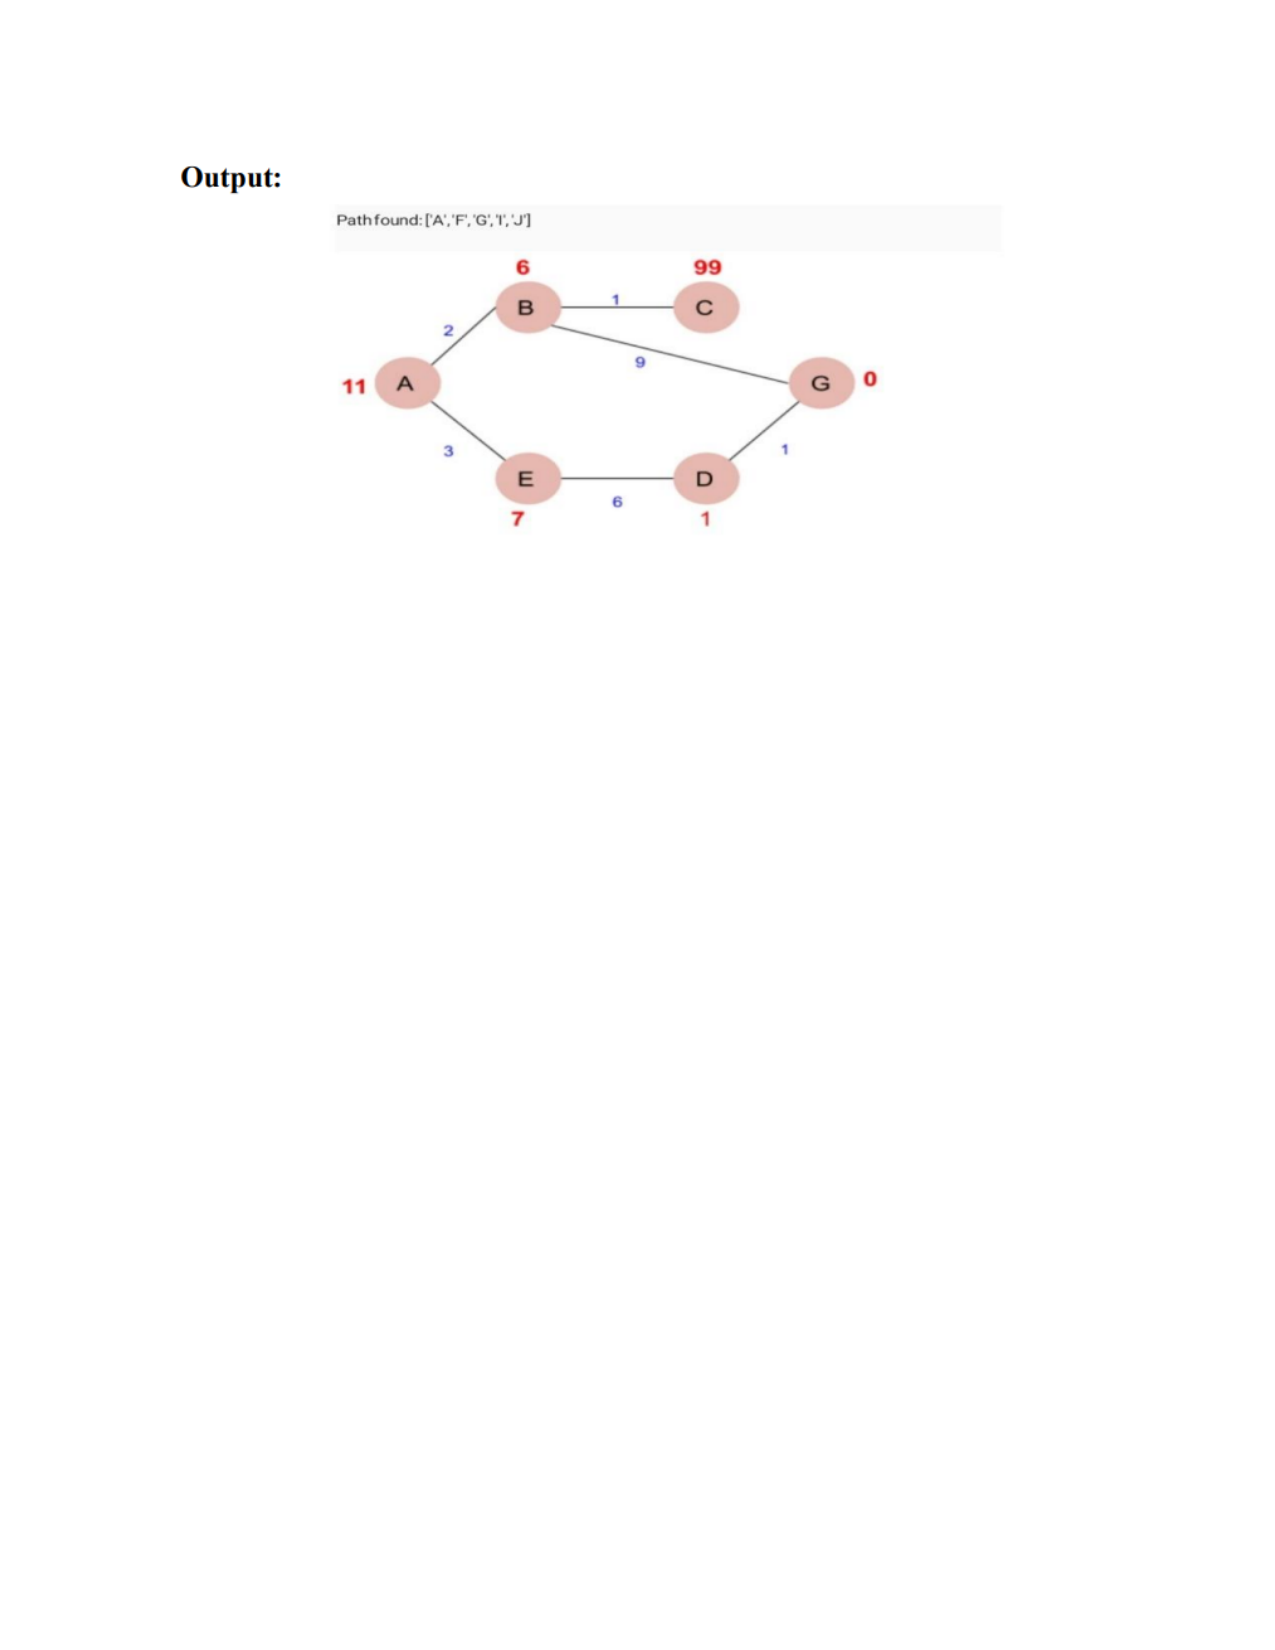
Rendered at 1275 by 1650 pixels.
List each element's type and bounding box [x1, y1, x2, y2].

picture [150, 150, 1050, 561]
